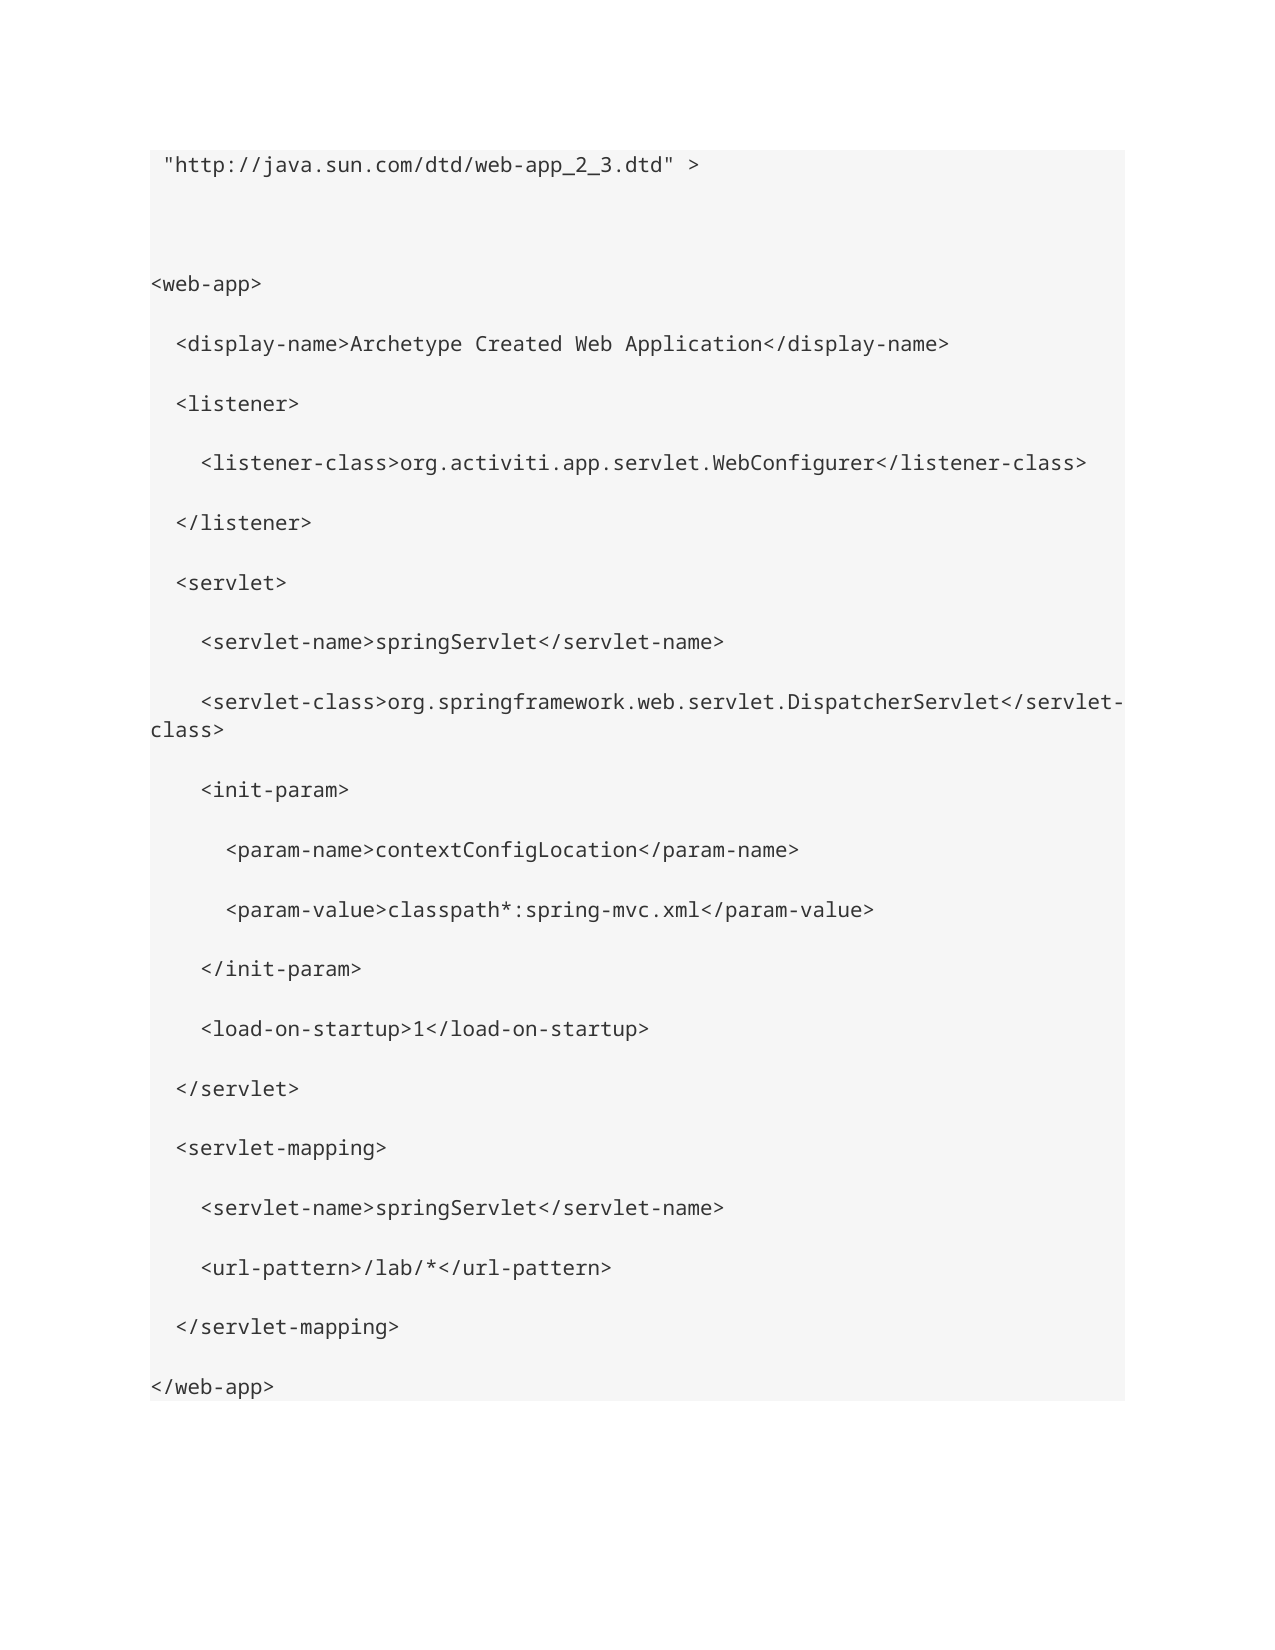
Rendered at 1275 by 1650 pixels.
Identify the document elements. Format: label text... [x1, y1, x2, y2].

text <web-app> [150, 269, 1125, 298]
text </web-app> [150, 1372, 1125, 1401]
text <servlet-class>org.springframework.web.servlet.DispatcherServlet</servlet-class> [150, 687, 1125, 744]
text <listener-class>org.activiti.app.servlet.WebConfigurer</listener-class> [150, 448, 1125, 477]
text <servlet> [150, 568, 1125, 596]
text </servlet-mapping> [150, 1312, 1125, 1341]
text <init-param> [150, 775, 1125, 804]
text <servlet-name>springServlet</servlet-name> [150, 1193, 1125, 1222]
text <url-pattern>/lab/*</url-pattern> [150, 1253, 1125, 1281]
text <listener> [150, 389, 1125, 417]
text <display-name>Archetype Created Web Application</display-name> [150, 329, 1125, 357]
text <param-name>contextConfigLocation</param-name> [150, 835, 1125, 863]
text <param-value>classpath*:spring-mvc.xml</param-value> [150, 895, 1125, 923]
text "http://java.sun.com/dtd/web-app_2_3.dtd" > [150, 150, 1125, 178]
text </listener> [150, 508, 1125, 537]
text <servlet-name>springServlet</servlet-name> [150, 627, 1125, 656]
text </servlet> [150, 1074, 1125, 1102]
text </init-param> [150, 954, 1125, 983]
text <load-on-startup>1</load-on-startup> [150, 1014, 1125, 1042]
text <servlet-mapping> [150, 1133, 1125, 1162]
